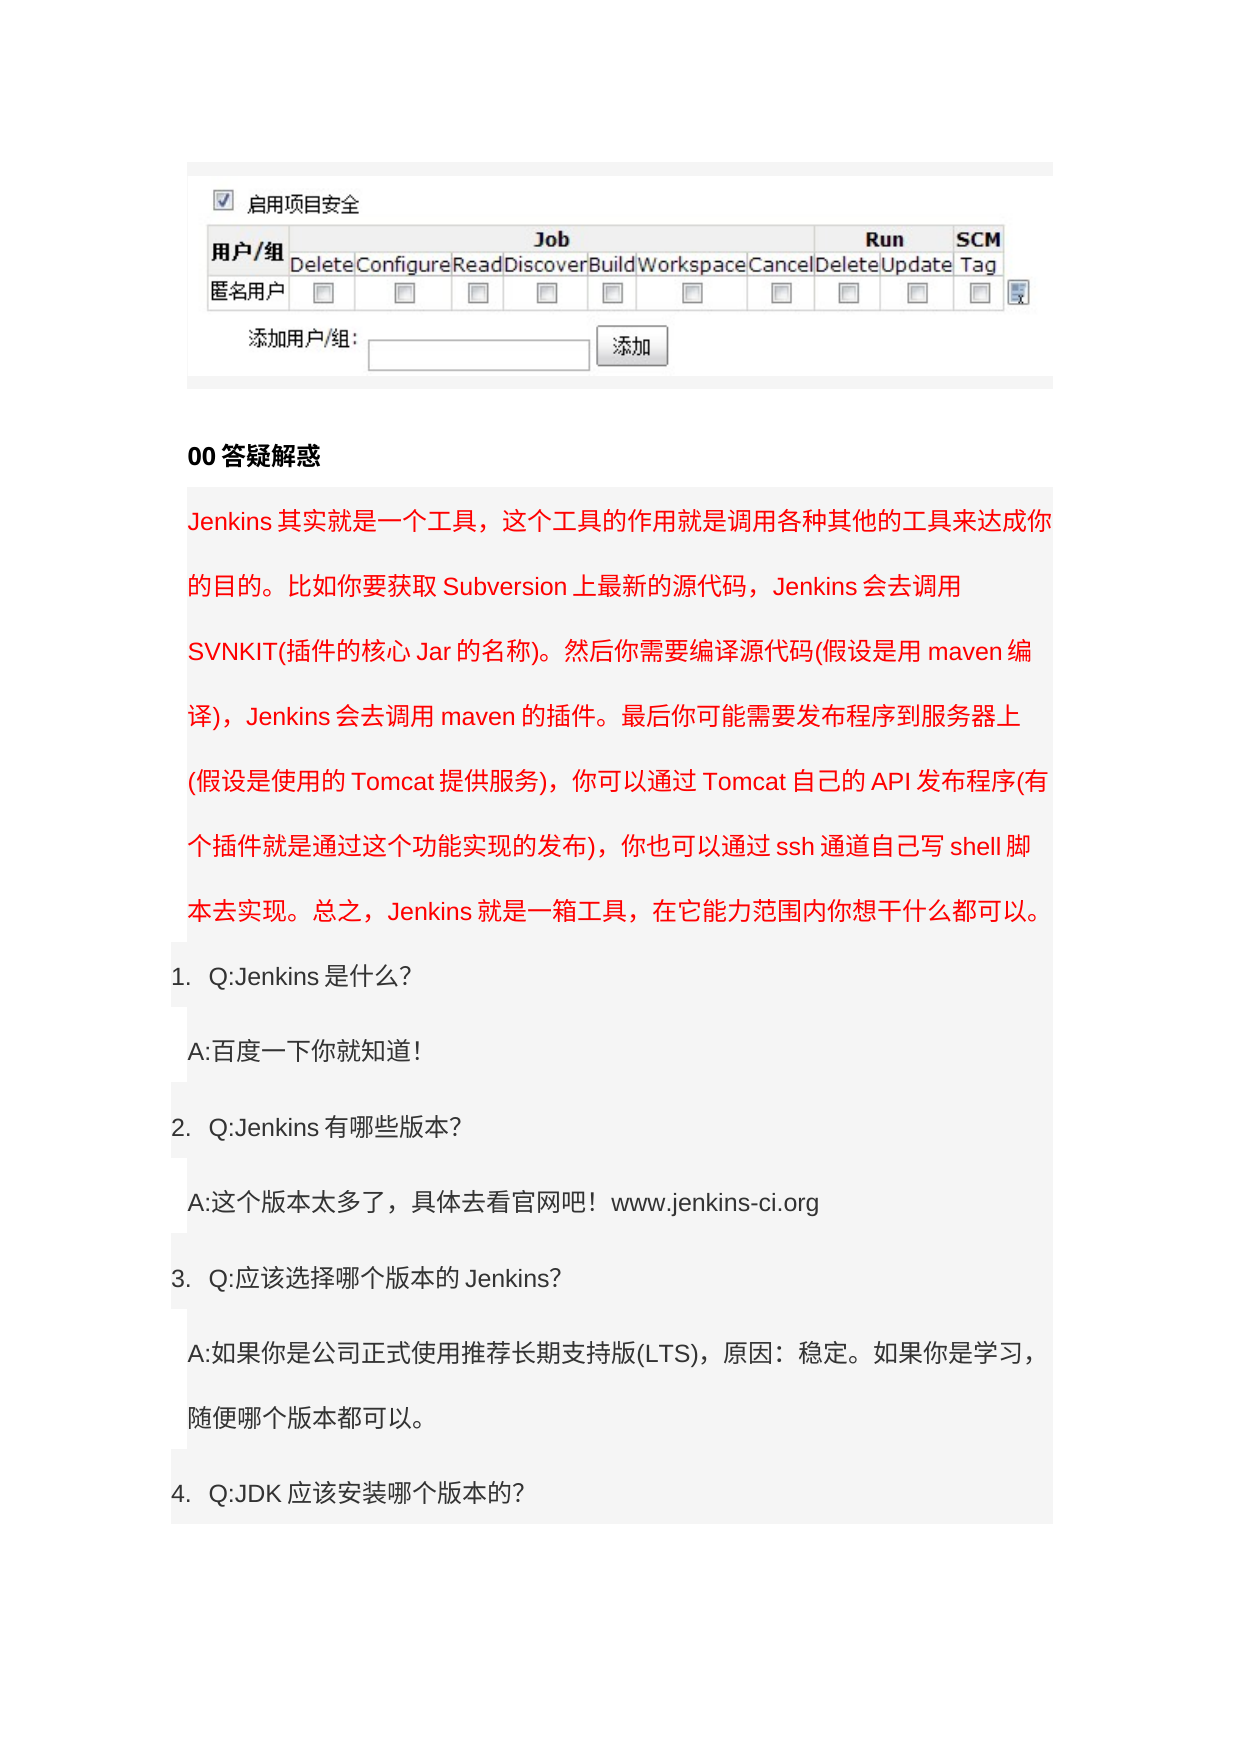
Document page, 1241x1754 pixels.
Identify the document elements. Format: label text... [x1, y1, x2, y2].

list Q:应该选择哪个版本的Jenkins？ [171, 1244, 1053, 1309]
list Q:JDK应该安装哪个版本的？ [171, 1459, 1053, 1524]
text A:百度一下你就知道！ [187, 1017, 1053, 1082]
text 00答疑解惑 [187, 422, 1053, 487]
text A:这个版本太多了，具体去看官网吧！www.jenkins-ci.org [187, 1168, 1053, 1233]
list Q:Jenkins是什么？ [171, 942, 1053, 1007]
picture [187, 176, 1111, 376]
text Jenkins其实就是一个工具，这个工具的作用就是调用各种其他的工具来达成你的目的。比如你要获取Subversion上最新的源代码，Jenkins会去调用SVNKIT(插件的核心Jar的名称)。然后你需要编译源代码(假设是用maven编译)，Jenkins会去调用maven的插件。最后你可能需要发布程序到服务器上(假设是使用的Tomcat提供服务)，你可以通过Tomcat自己的API发布程序(有个插件就是通过这个功能实现的发布)，你也可以通过ssh通道自己写shell脚本去实现。总之，Jenkins就是一箱工具，在它能力范围内你想干什么都可以。 [187, 487, 1053, 942]
text A:如果你是公司正式使用推荐长期支持版(LTS)，原因：稳定。如果你是学习，随便哪个版本都可以。 [187, 1319, 1053, 1449]
list Q:Jenkins有哪些版本？ [171, 1093, 1053, 1158]
